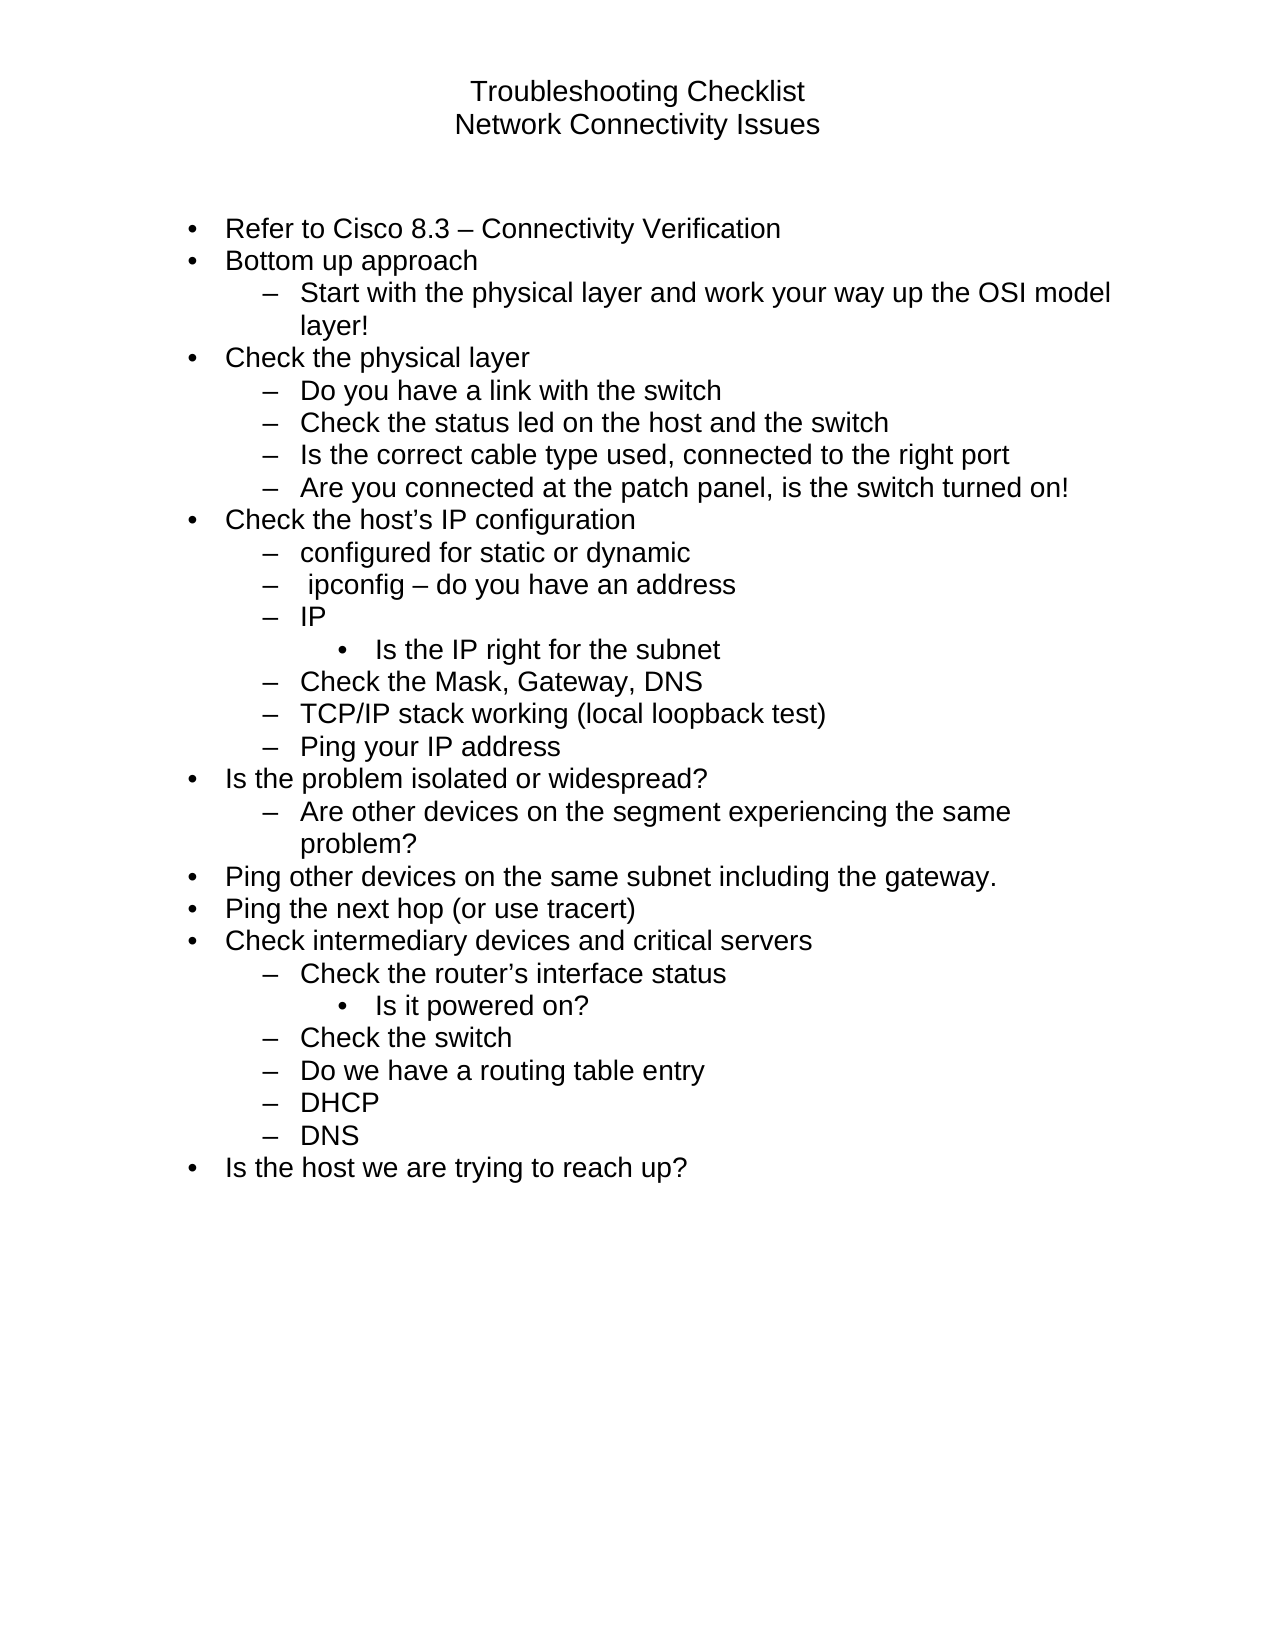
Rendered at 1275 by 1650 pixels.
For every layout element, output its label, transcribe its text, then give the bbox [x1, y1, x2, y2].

list Check the status led on the host and the switch [262, 406, 1125, 438]
list Ping the next hop (or use tracert) [187, 892, 1125, 924]
list DHCP [262, 1086, 1125, 1119]
list Ping your IP address [262, 730, 1125, 762]
list configured for static or dynamic [262, 536, 1125, 568]
list Bottom up approach [187, 244, 1125, 276]
list IP [262, 600, 1125, 633]
list Is the host we are trying to reach up? [187, 1151, 1125, 1183]
list Check the router’s interface status [262, 957, 1125, 989]
list Check the switch [262, 1021, 1125, 1054]
list Are you connected at the patch panel, is the switch turned on! [262, 471, 1125, 503]
list Are other devices on the segment experiencing the same problem? [262, 795, 1125, 859]
list ipconfig – do you have an address [262, 568, 1125, 600]
list Start with the physical layer and work your way up the OSI model layer! [262, 276, 1125, 341]
list Is the correct cable type used, connected to the right port [262, 438, 1125, 471]
list Do you have a link with the switch [262, 373, 1125, 406]
list Is it powered on? [337, 989, 1125, 1021]
list Ping other devices on the same subnet including the gateway. [187, 859, 1125, 892]
list Check the physical layer [187, 341, 1125, 373]
list Do we have a routing table entry [262, 1054, 1125, 1086]
list Is the problem isolated or widespread? [187, 762, 1125, 795]
list DNS [262, 1119, 1125, 1151]
list Refer to Cisco 8.3 – Connectivity Verification [187, 212, 1125, 244]
list Check intermediary devices and critical servers [187, 924, 1125, 957]
list Is the IP right for the subnet [337, 633, 1125, 665]
list Check the Mask, Gateway, DNS [262, 665, 1125, 697]
list Check the host’s IP configuration [187, 503, 1125, 536]
list TCP/IP stack working (local loopback test) [262, 697, 1125, 730]
